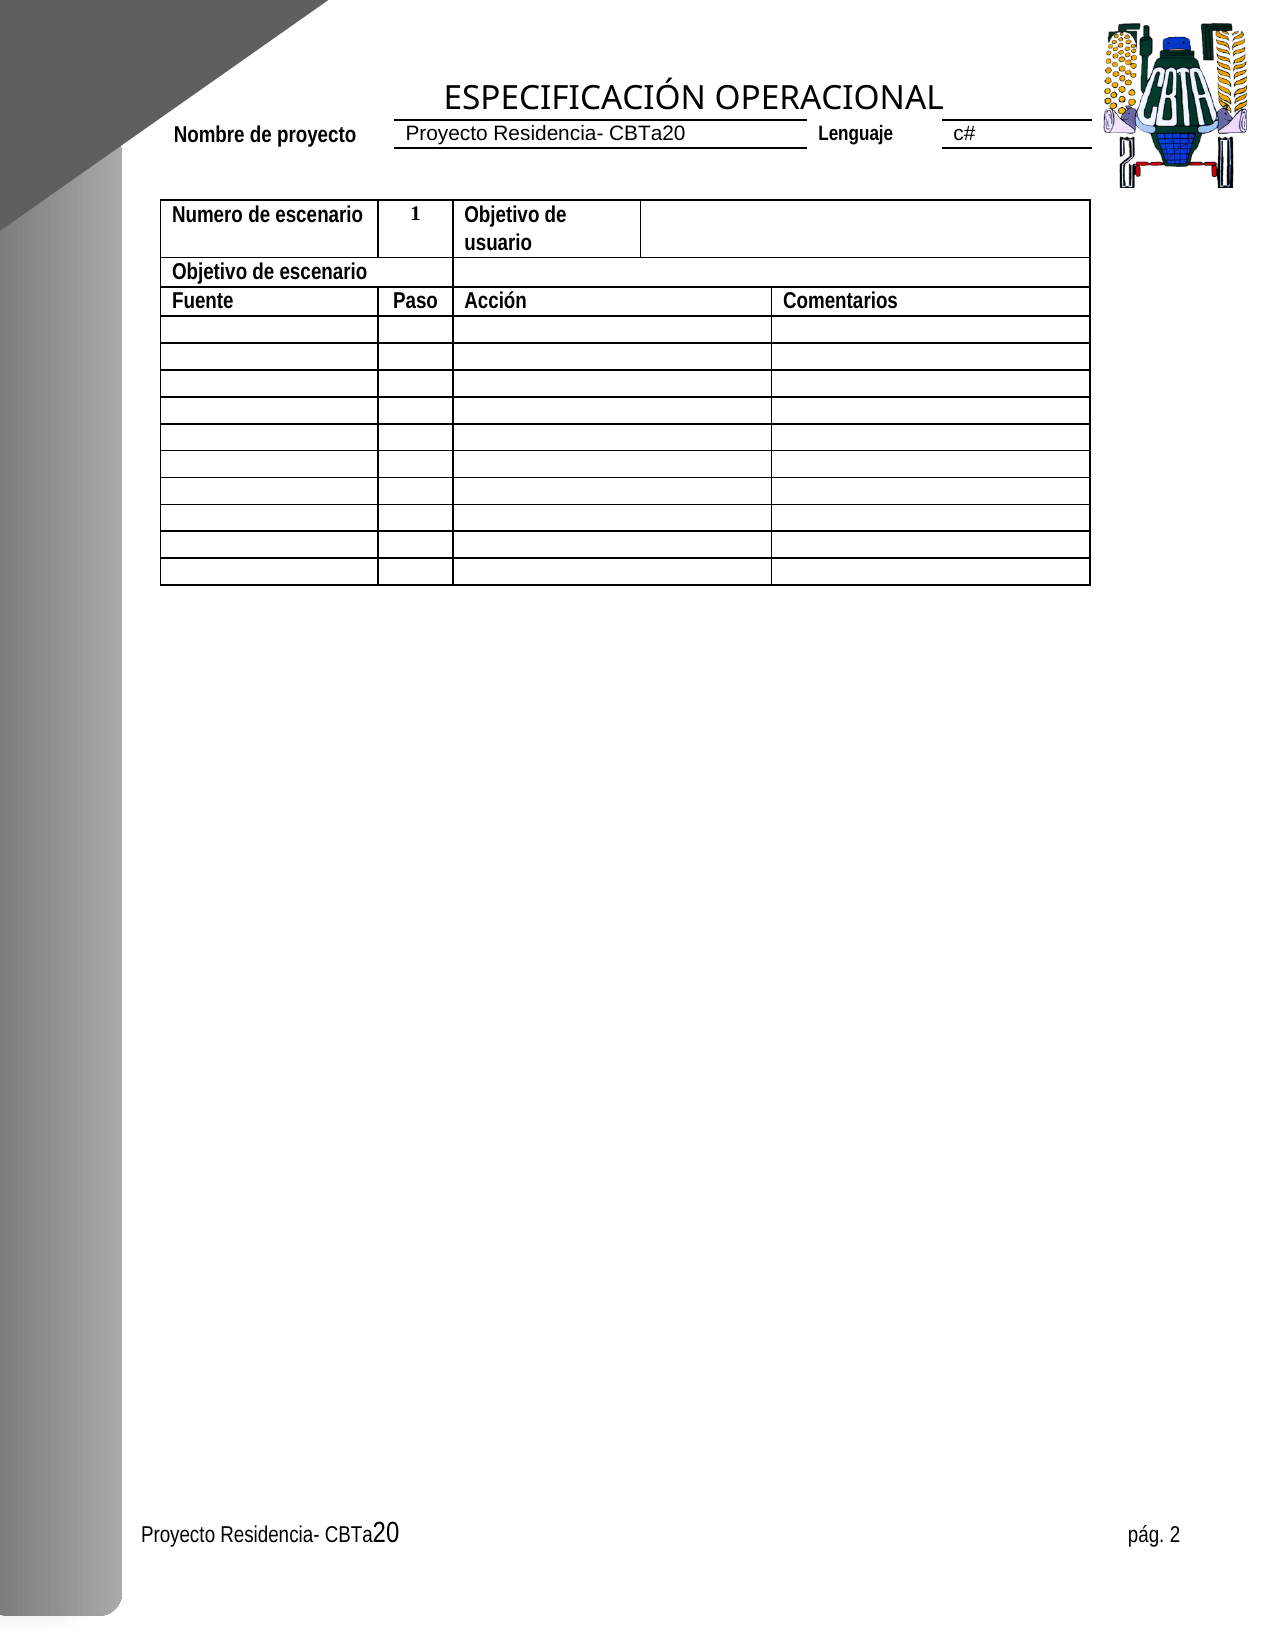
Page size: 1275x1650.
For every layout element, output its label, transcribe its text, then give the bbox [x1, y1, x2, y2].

table_cell [772, 559, 1089, 584]
table_cell Acción [454, 288, 771, 315]
table_cell [161, 317, 377, 342]
table_cell Proyecto Residencia- CBTa20 [394, 121, 807, 147]
table_cell c# [942, 121, 1092, 147]
table_cell [161, 478, 377, 503]
table_cell [454, 398, 771, 423]
table_cell [379, 398, 452, 423]
table_cell [379, 478, 452, 503]
picture [1093, 23, 1258, 188]
table_cell [772, 425, 1089, 450]
table_cell [379, 317, 452, 342]
table_cell Comentarios [772, 288, 1089, 315]
table_cell [454, 344, 771, 369]
table_cell [454, 532, 771, 557]
table_cell [772, 398, 1089, 423]
table_cell [161, 505, 377, 530]
table_cell [379, 371, 452, 396]
table_cell Fuente [161, 288, 377, 315]
table_cell [454, 451, 771, 477]
table_cell [379, 532, 452, 557]
table_cell [772, 344, 1089, 369]
table_header Numero de escenario [161, 201, 377, 256]
table_cell [161, 559, 377, 584]
table_cell [772, 532, 1089, 557]
table_header [641, 201, 1089, 256]
table_cell [161, 532, 377, 557]
table_cell [454, 425, 771, 450]
table_cell [379, 451, 452, 477]
table_cell [772, 478, 1089, 503]
table_cell [379, 559, 452, 584]
table_cell [161, 398, 377, 423]
table_cell Paso [379, 288, 452, 315]
table_cell [161, 344, 377, 369]
table_cell [772, 451, 1089, 477]
table_cell [454, 371, 771, 396]
table_header 1 [379, 201, 452, 256]
table_cell [454, 478, 771, 503]
table_cell [161, 451, 377, 477]
table_cell [772, 317, 1089, 342]
table_cell [772, 371, 1089, 396]
table_cell [454, 258, 1089, 286]
table_cell [454, 559, 771, 584]
table_cell [161, 425, 377, 450]
table_cell [379, 425, 452, 450]
table_header Objetivo de usuario [454, 201, 640, 256]
table_cell Objetivo de escenario [161, 258, 452, 286]
table_cell Lenguaje [807, 119, 942, 147]
table_cell [454, 505, 771, 530]
table_cell [772, 505, 1089, 530]
table_cell [454, 317, 771, 342]
table_cell [161, 371, 377, 396]
table_cell Nombre de proyecto [162, 119, 394, 147]
table_cell [379, 505, 452, 530]
table_cell [379, 344, 452, 369]
